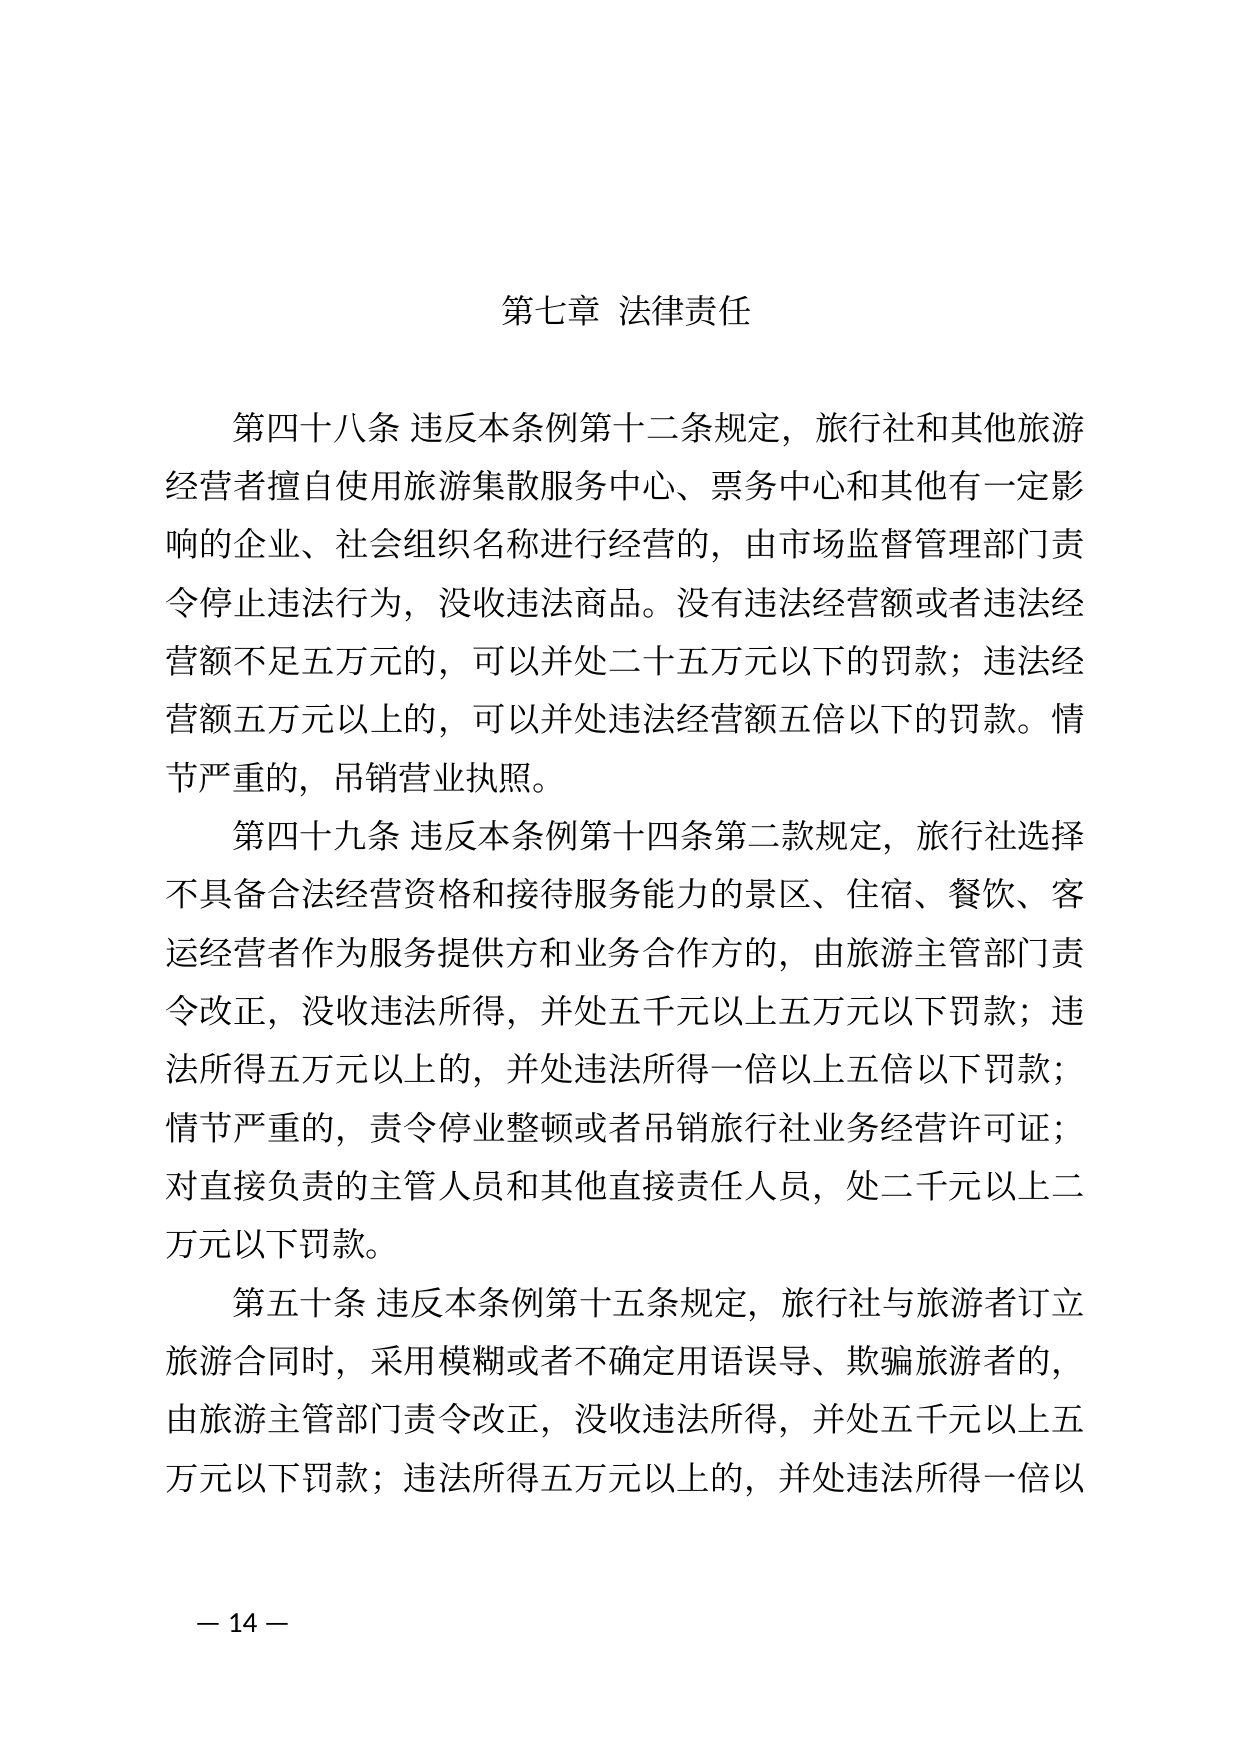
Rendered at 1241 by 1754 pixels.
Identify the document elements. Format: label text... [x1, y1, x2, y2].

text 第四十九条 违反本条例第十四条第二款规定，旅行社选择不具备合法经营资格和接待服务能力的景区、住宿、餐饮、客运经营者作为服务提供方和业务合作方的，由旅游主管部门责令改正，没收违法所得，并处五千元以上五万元以下罚款；违法所得五万元以上的，并处违法所得一倍以上五倍以下罚款；情节严重的，责令停业整顿或者吊销旅行社业务经营许可证；对直接负责的主管人员和其他直接责任人员，处二千元以上二万元以下罚款。 [165, 802, 1087, 1268]
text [165, 1268, 1087, 1502]
text 第四十八条 违反本条例第十二条规定，旅行社和其他旅游经营者擅自使用旅游集散服务中心、票务中心和其他有一定影响的企业、社会组织名称进行经营的，由市场监督管理部门责令停止违法行为，没收违法商品。没有违法经营额或者违法经营额不足五万元的，可以并处二十五万元以下的罚款；违法经营额五万元以上的，可以并处违法经营额五倍以下的罚款。情节严重的，吊销营业执照。 [165, 393, 1087, 802]
text 第七章 法律责任 [165, 277, 1087, 335]
